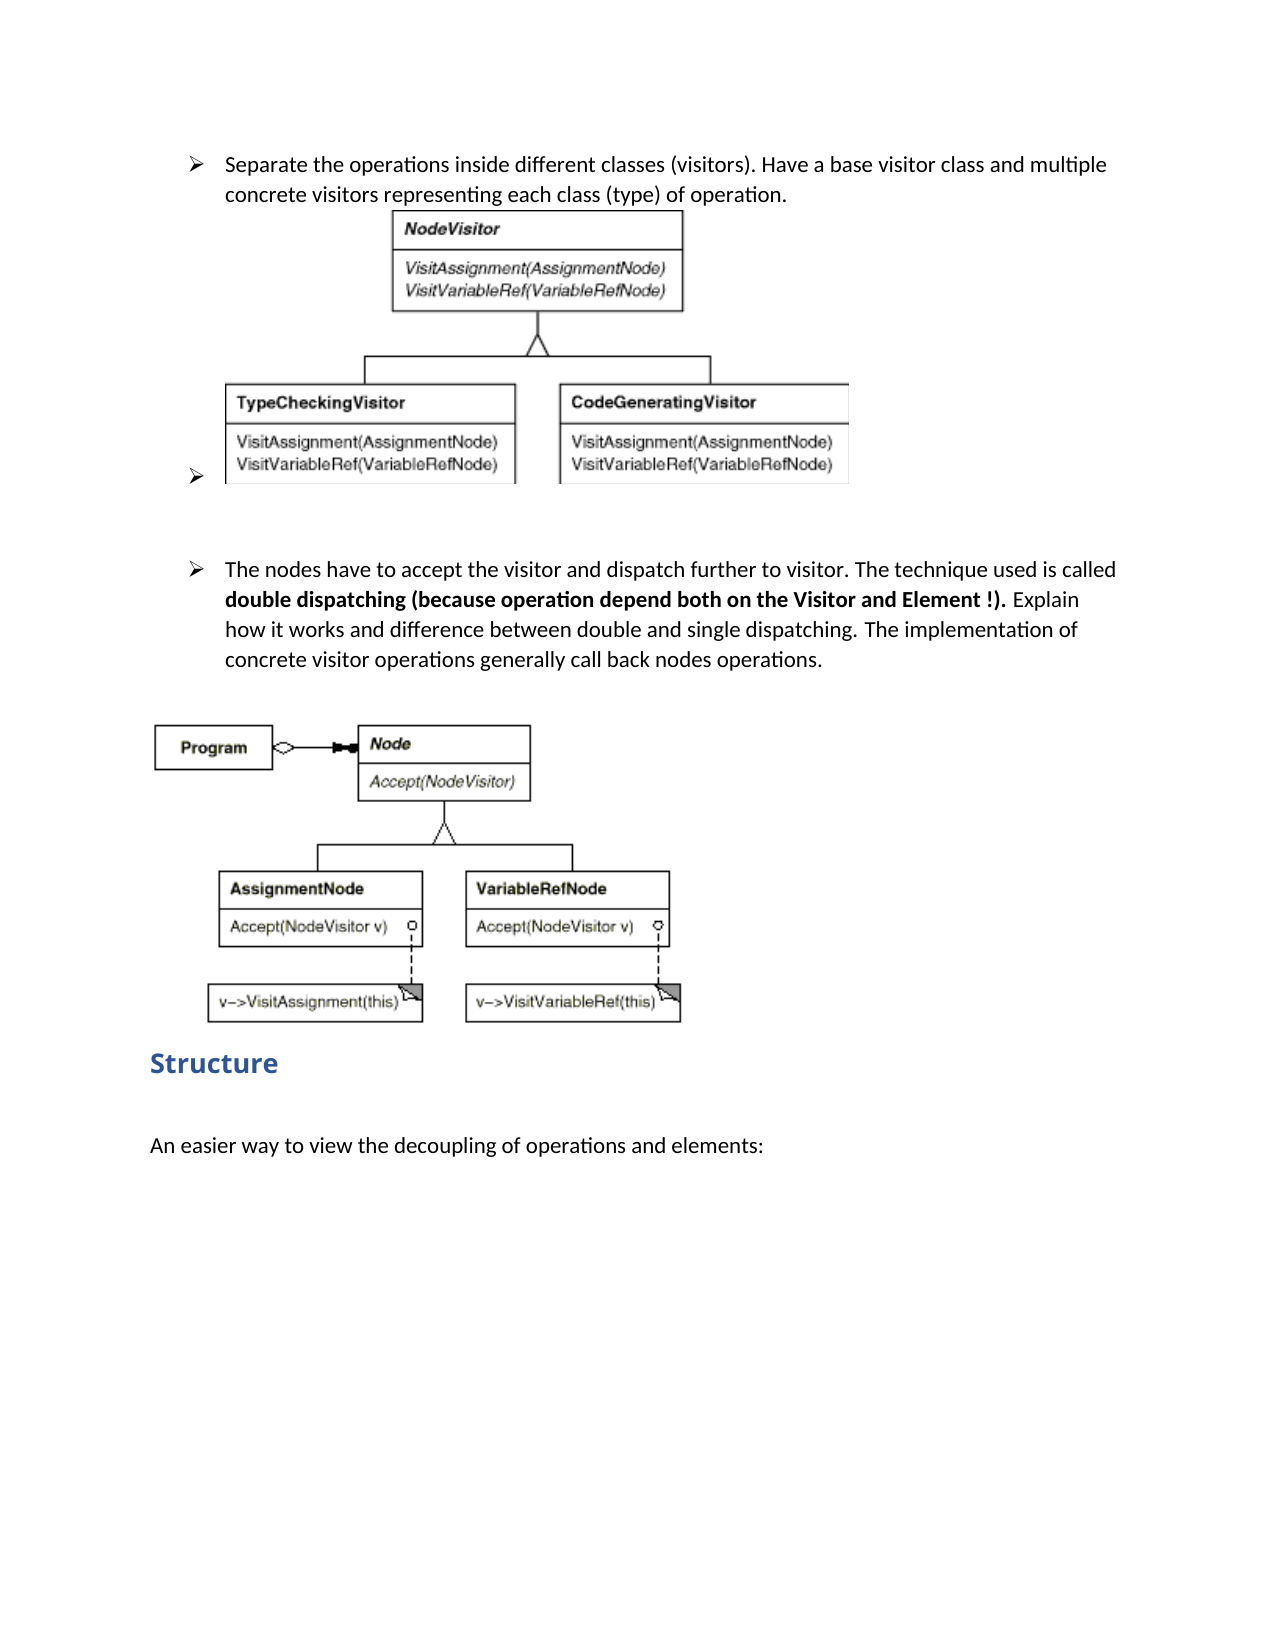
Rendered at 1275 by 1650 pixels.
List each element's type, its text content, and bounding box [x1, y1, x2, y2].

list The nodes have to accept the visitor and dispatch further to visitor. The technique used is called double dispatching (because operation depend both on the Visitor and Element !). Explain how it works and difference between double and single dispatching. The implementation of concrete visitor operations generally call back nodes operations. [187, 555, 1125, 674]
subtitle Structure [150, 1045, 1125, 1082]
list Separate the operations inside different classes (visitors). Have a base visitor class and multiple concrete visitors representing each class (type) of operation. [187, 150, 1125, 208]
text An easier way to view the decoupling of operations and elements: [150, 1131, 1125, 1159]
picture [150, 722, 686, 1026]
